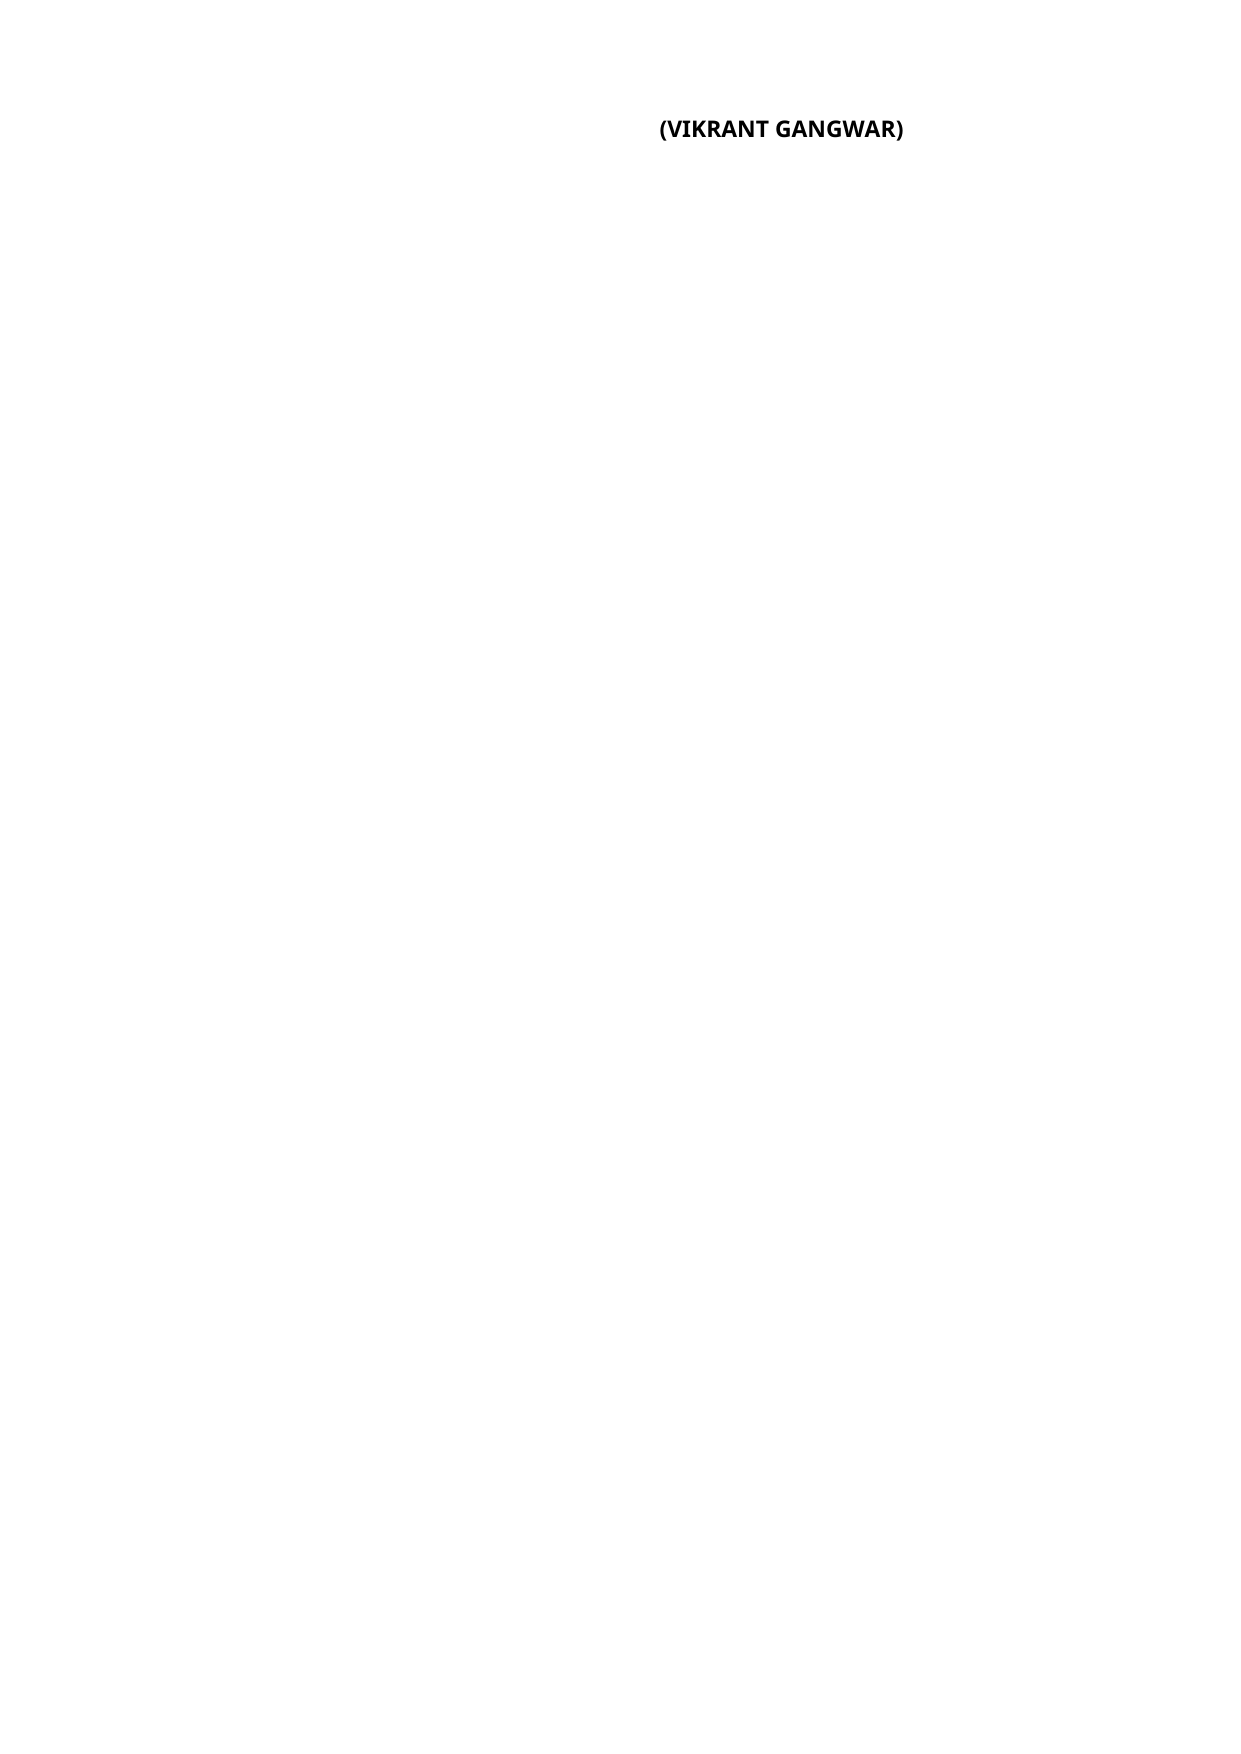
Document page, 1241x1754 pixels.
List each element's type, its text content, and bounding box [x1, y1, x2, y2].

list (VIKRANT GANGWAR) [225, 112, 1090, 144]
